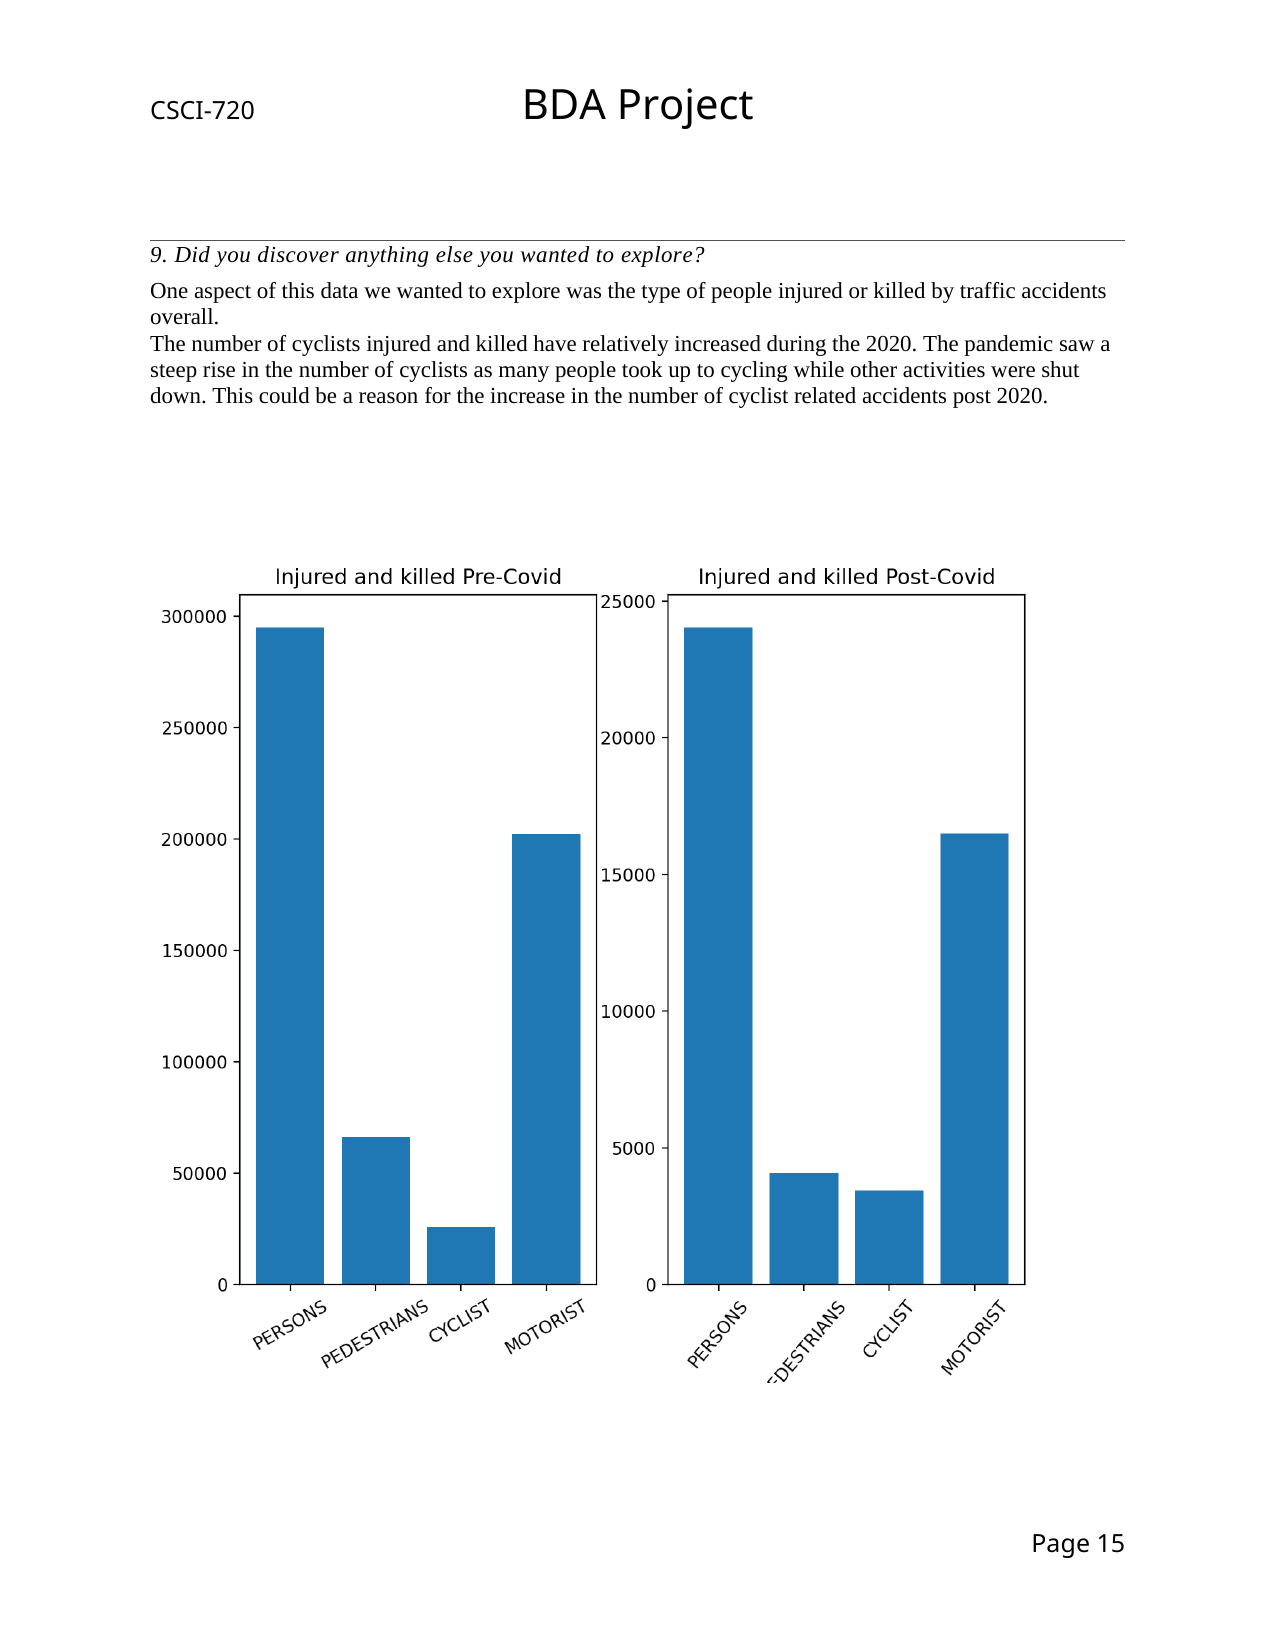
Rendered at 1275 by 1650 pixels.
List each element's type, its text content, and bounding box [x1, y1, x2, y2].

picture [113, 487, 1125, 1383]
text The number of cyclists injured and killed have relatively increased during the 2020. The pandemic saw a steep rise in the number of cyclists as many people took up to cycling while other activities were shut down. This could be a reason for the increase in the number of cyclist related accidents post 2020. [150, 330, 1125, 409]
text One aspect of this data we wanted to explore was the type of people injured or killed by traffic accidents overall. [150, 277, 1125, 330]
subtitle 9. Did you discover anything else you wanted to explore? [150, 241, 1125, 268]
